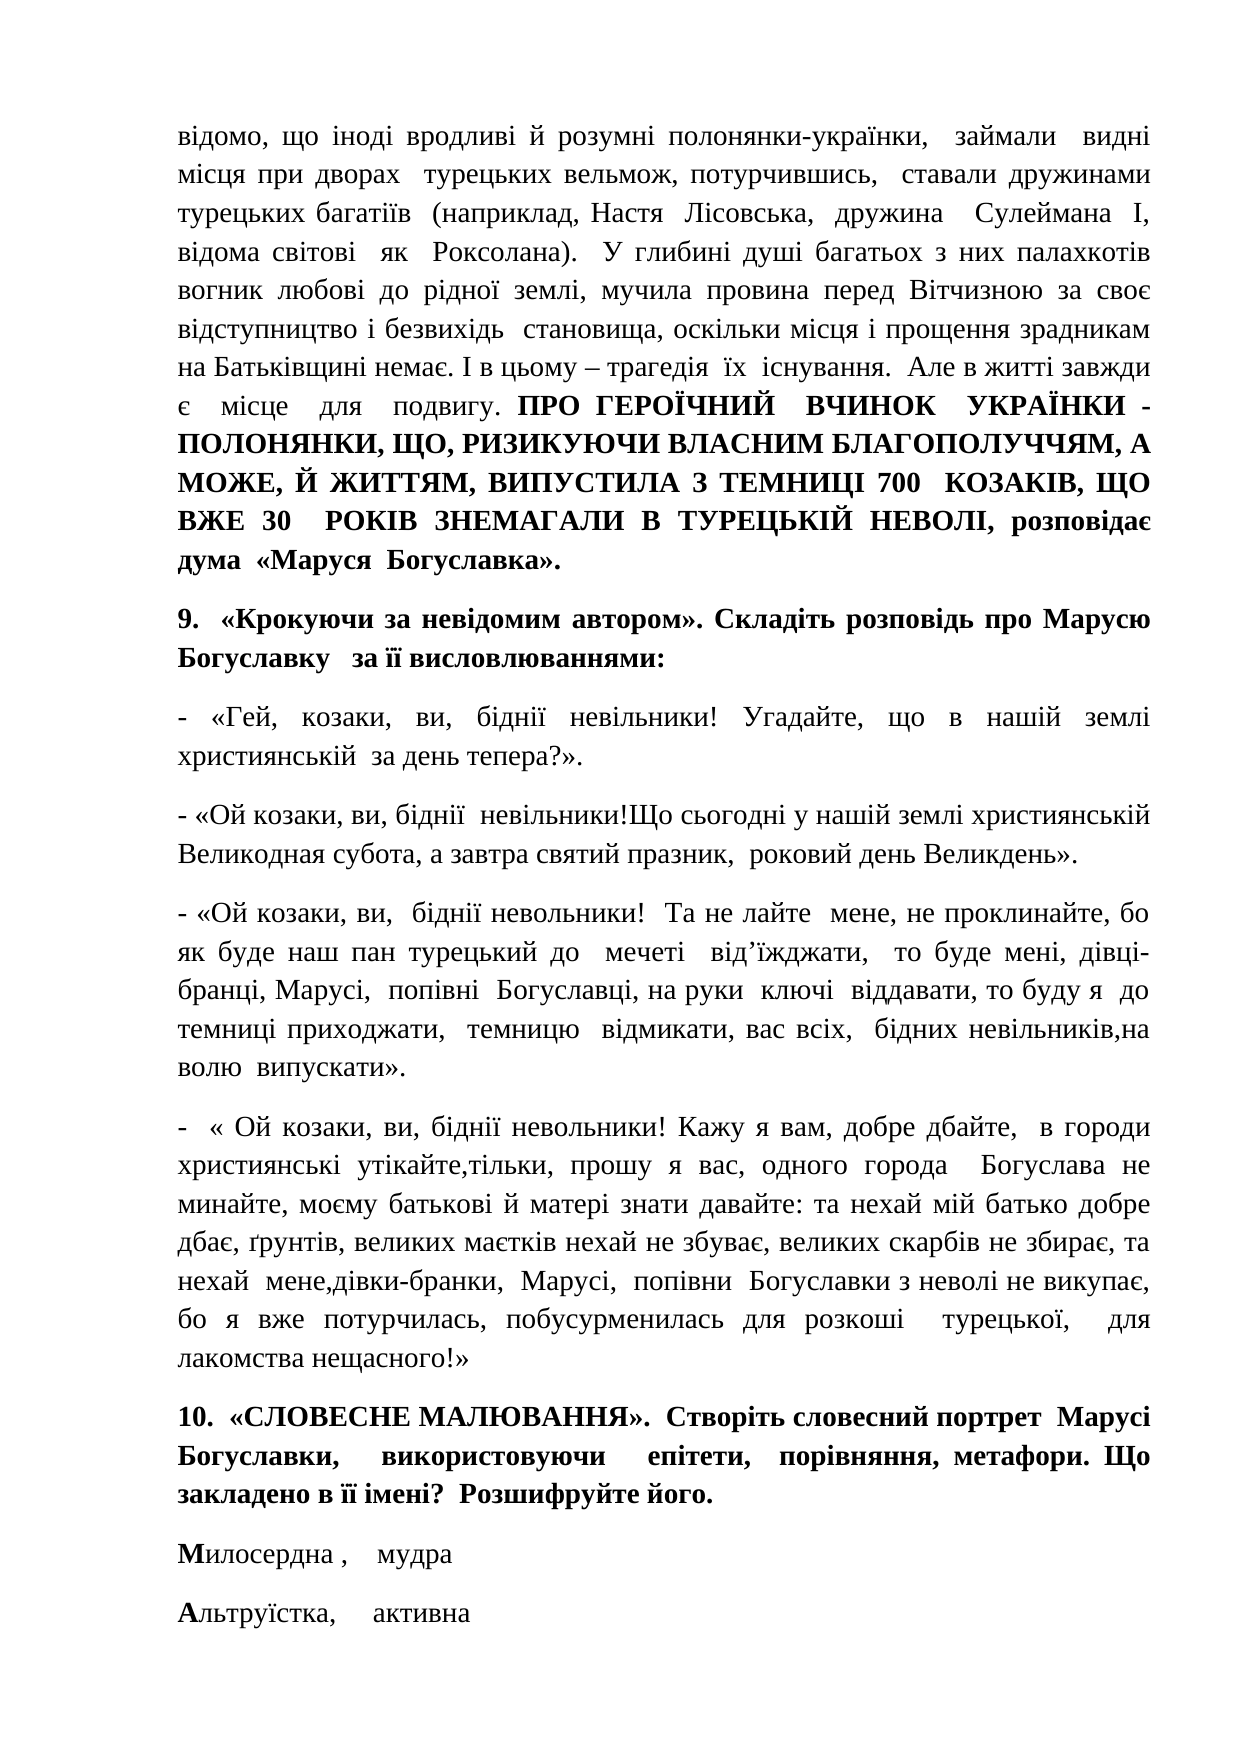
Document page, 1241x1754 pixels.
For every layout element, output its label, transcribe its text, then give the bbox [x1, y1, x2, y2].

text - «Ой козаки, ви, біднії невольники! Та не лайте мене, не проклинайте, бо як буде наш пан турецький до мечеті від’їжджати, то буде мені, дівці-бранці, Марусі, попівні Богуславці, на руки ключі віддавати, то буду я до темниці приходжати, темницю відмикати, вас всіх, бідних невільників,на волю випускати». [177, 895, 1152, 1083]
text 10. «СЛОВЕСНЕ МАЛЮВАННЯ». Створіть словесний портрет Марусі Богуславки, використовуючи епітети, порівняння, метафори. Що закладено в її імені? Розшифруйте його. [177, 1399, 1152, 1510]
text Альтруїстка, активна [177, 1595, 1152, 1629]
text 9. «Крокуючи за невідомим автором». Складіть розповідь про Марусю Богуславку за її висловлюваннями: [177, 601, 1152, 673]
text - «Гей, козаки, ви, біднії невільники! Угадайте, що в нашій землі християнській за день тепера?». [177, 699, 1152, 771]
text - «Ой козаки, ви, біднії невільники!Що сьогодні у нашій землі християнській Великодная субота, а завтра святий празник, роковий день Великдень». [177, 797, 1152, 869]
text Милосердна , мудра [177, 1536, 1152, 1569]
text - « Ой козаки, ви, біднії невольники! Кажу я вам, добре дбайте, в городи християнські утікайте,тільки, прошу я вас, одного города Богуслава не минайте, моєму батькові й матері знати давайте: та нехай мій батько добре дбає, ґрунтів, великих маєтків нехай не збуває, великих скарбів не збирає, та нехай мене,дівки-бранки, Марусі, попівни Богуславки з неволі не викупає, бо я вже потурчилась, побусурменилась для розкоші турецької, для лакомства нещасного!» [177, 1109, 1152, 1373]
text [177, 118, 1152, 576]
